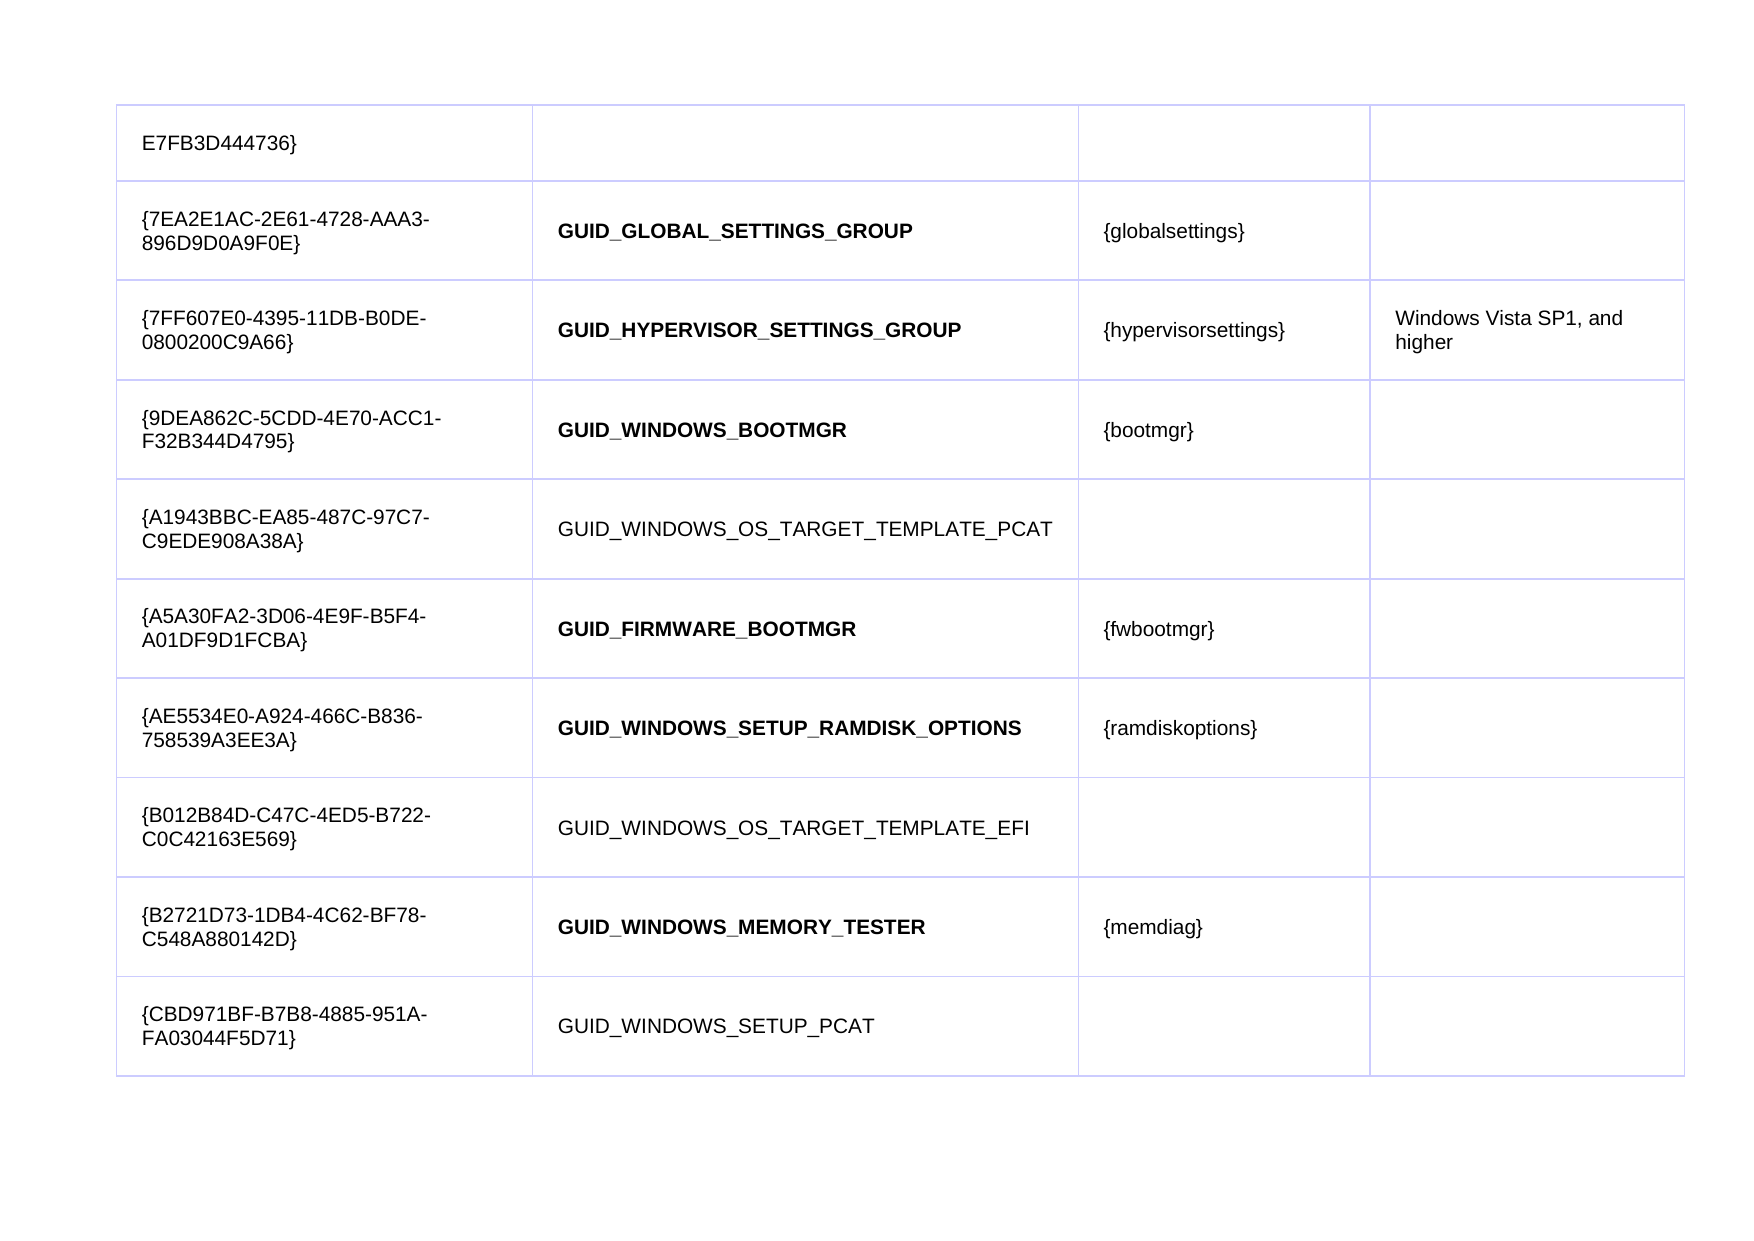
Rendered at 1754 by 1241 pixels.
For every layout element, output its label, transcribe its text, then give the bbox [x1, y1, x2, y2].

table_cell {B2721D73-1DB4-4C62-BF78-C548A880142D} [117, 878, 532, 976]
table_cell {CBD971BF-B7B8-4885-951A-FA03044F5D71} [117, 977, 532, 1075]
table_cell {A1943BBC-EA85-487C-97C7-C9EDE908A38A} [117, 480, 532, 578]
table_cell GUID_WINDOWS_MEMORY_TESTER [533, 878, 1078, 976]
table_cell [1371, 480, 1684, 578]
table_cell [1371, 106, 1684, 180]
table_cell {bootmgr} [1079, 381, 1369, 478]
table_cell [1371, 977, 1684, 1075]
table_cell {A5A30FA2-3D06-4E9F-B5F4-A01DF9D1FCBA} [117, 580, 532, 677]
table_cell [117, 106, 532, 180]
table_cell GUID_WINDOWS_OS_TARGET_TEMPLATE_EFI [533, 778, 1078, 876]
table_cell {hypervisorsettings} [1079, 281, 1369, 379]
table_cell {B012B84D-C47C-4ED5-B722-C0C42163E569} [117, 778, 532, 876]
table_cell {9DEA862C-5CDD-4E70-ACC1-F32B344D4795} [117, 381, 532, 478]
table_cell GUID_FIRMWARE_BOOTMGR [533, 580, 1078, 677]
table_cell [1371, 679, 1684, 777]
table_cell [1079, 977, 1369, 1075]
table_cell [1371, 778, 1684, 876]
table_cell {globalsettings} [1079, 182, 1369, 279]
table_cell Windows Vista SP1, and higher [1371, 281, 1684, 379]
table_cell GUID_WINDOWS_SETUP_PCAT [533, 977, 1078, 1075]
table_cell [1371, 182, 1684, 279]
table_cell [1371, 580, 1684, 677]
table_cell GUID_WINDOWS_BOOTMGR [533, 381, 1078, 478]
table_cell GUID_WINDOWS_OS_TARGET_TEMPLATE_PCAT [533, 480, 1078, 578]
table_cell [533, 106, 1078, 180]
table_cell {ramdiskoptions} [1079, 679, 1369, 777]
table_cell [1079, 778, 1369, 876]
table_cell {AE5534E0-A924-466C-B836-758539A3EE3A} [117, 679, 532, 777]
table_cell GUID_WINDOWS_SETUP_RAMDISK_OPTIONS [533, 679, 1078, 777]
table_cell GUID_GLOBAL_SETTINGS_GROUP [533, 182, 1078, 279]
table_cell {7EA2E1AC-2E61-4728-AAA3-896D9D0A9F0E} [117, 182, 532, 279]
table_cell {7FF607E0-4395-11DB-B0DE-0800200C9A66} [117, 281, 532, 379]
table_cell {memdiag} [1079, 878, 1369, 976]
table_cell [1371, 878, 1684, 976]
table_cell {fwbootmgr} [1079, 580, 1369, 677]
table_cell [1079, 480, 1369, 578]
table_cell [1079, 106, 1369, 180]
table_cell GUID_HYPERVISOR_SETTINGS_GROUP [533, 281, 1078, 379]
table_cell [1371, 381, 1684, 478]
